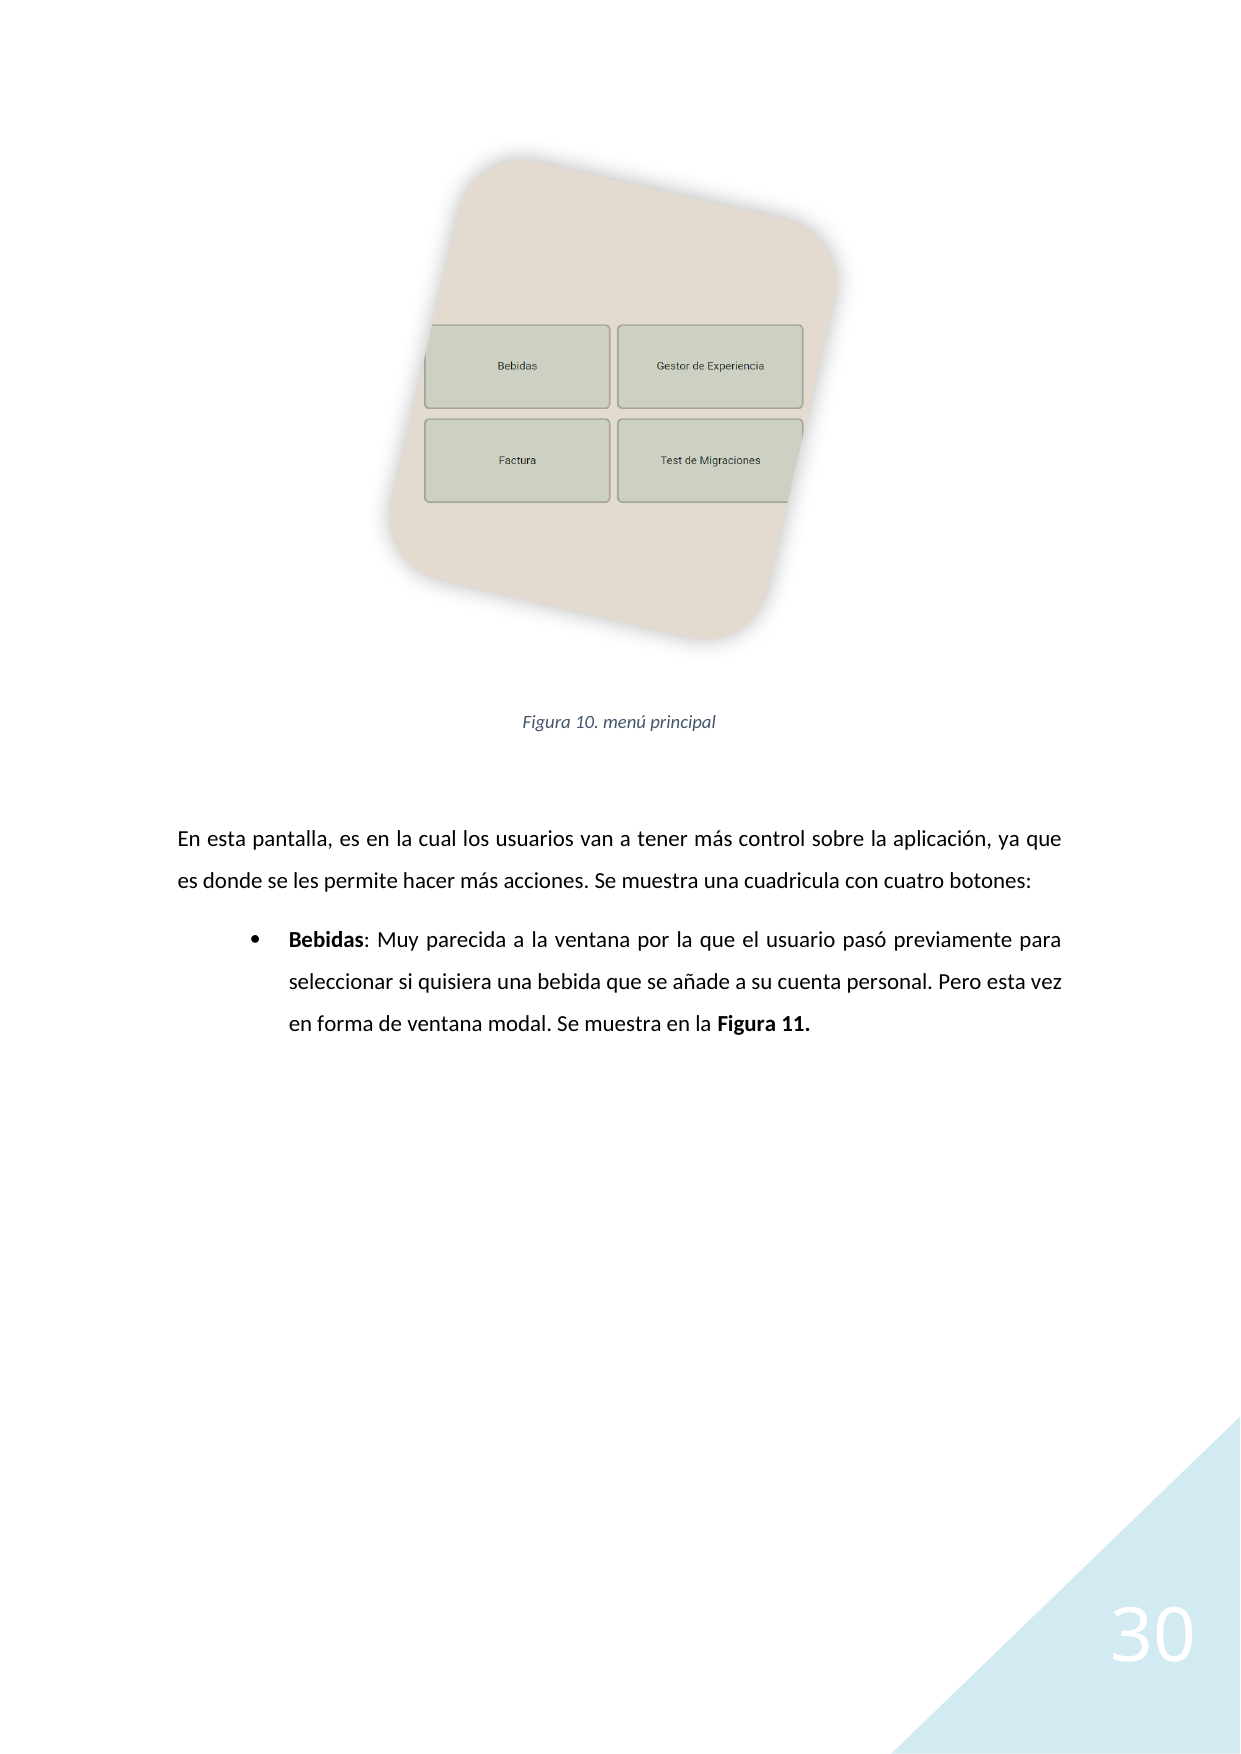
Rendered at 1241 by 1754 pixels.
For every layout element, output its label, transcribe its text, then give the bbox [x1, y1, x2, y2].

picture [389, 160, 837, 640]
text En esta pantalla, es en la cual los usuarios van a tener más control sobre la aplicación, ya que es donde se les permite hacer más acciones. Se muestra una cuadricula con cuatro botones: [177, 824, 1063, 894]
list Bebidas: Muy parecida a la ventana por la que el usuario pasó previamente para seleccionar si quisiera una bebida que se añade a su cuenta personal. Pero esta vez en forma de ventana modal. Se muestra en la Figura 11. [251, 925, 1063, 1037]
text Figura 10. menú principal [177, 710, 1063, 733]
